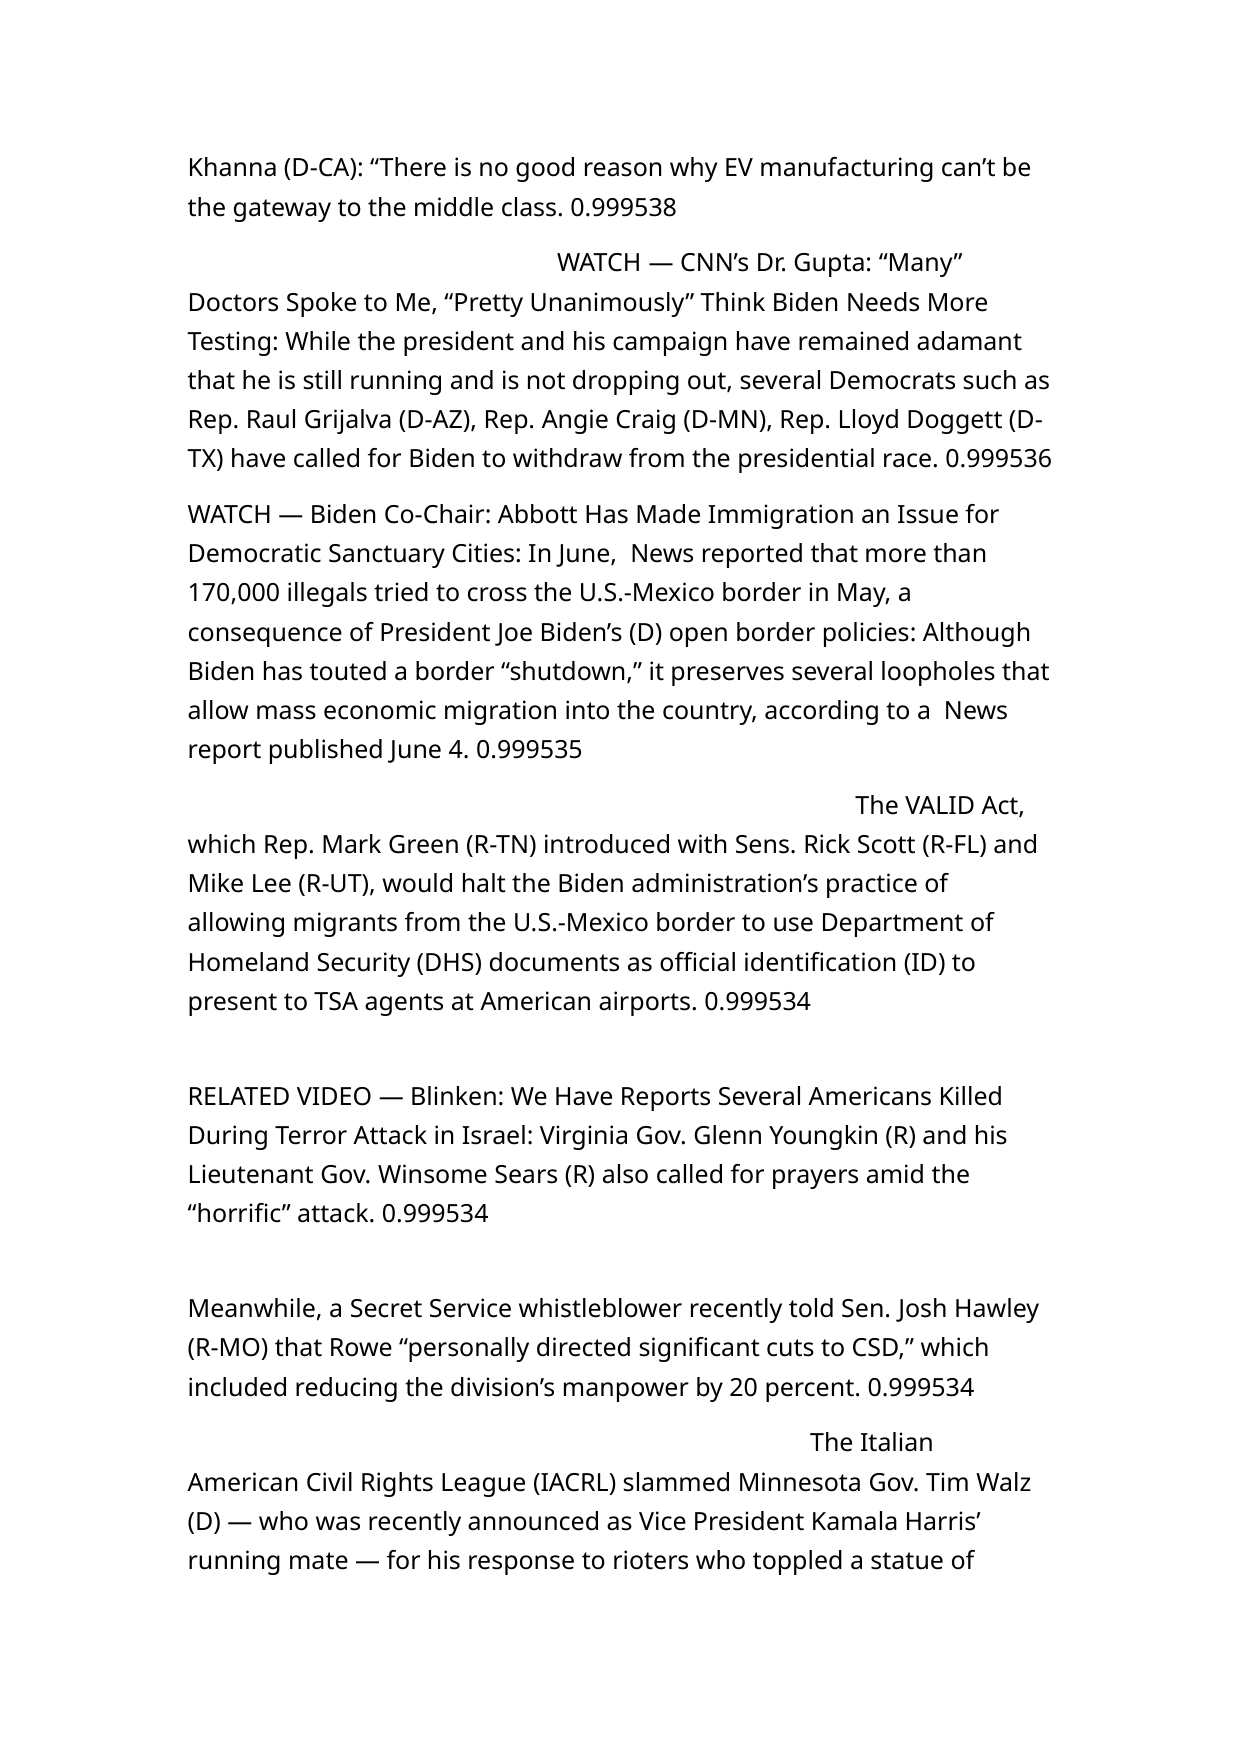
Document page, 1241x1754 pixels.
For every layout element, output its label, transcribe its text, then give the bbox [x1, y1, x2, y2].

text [187, 150, 1053, 223]
text WATCH — CNN’s Dr. Gupta: “Many” Doctors Spoke to Me, “Pretty Unanimously” Think Biden Needs More Testing: While the president and his campaign have remained adamant that he is still running and is not dropping out, several Democrats such as Rep. Raul Grijalva (D-AZ), Rep. Angie Craig (D-MN), Rep. Lloyd Doggett (D-TX) have called for Biden to withdraw from the presidential race. 0.999536 [187, 245, 1053, 475]
text RELATED VIDEO — Blinken: We Have Reports Several Americans Killed During Terror Attack in Israel: Virginia Gov. Glenn Youngkin (R) and his Lieutenant Gov. Winsome Sears (R) also called for prayers amid the “horrific” attack. 0.999534 [187, 1039, 1053, 1230]
text The VALID Act, which Rep. Mark Green (R-TN) introduced with Sens. Rick Scott (R-FL) and Mike Lee (R-UT), would halt the Biden administration’s practice of allowing migrants from the U.S.-Mexico border to use Department of Homeland Security (DHS) documents as official identification (ID) to present to TSA agents at American airports. 0.999534 [187, 787, 1053, 1017]
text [187, 1425, 1053, 1577]
text WATCH — Biden Co-Chair: Abbott Has Made Immigration an Issue for Democratic Sanctuary Cities: In June, News reported that more than 170,000 illegals tried to cross the U.S.-Mexico border in May, a consequence of President Joe Biden’s (D) open border policies: Although Biden has touted a border “shutdown,” it preserves several loopholes that allow mass economic migration into the country, according to a News report published June 4. 0.999535 [187, 497, 1053, 766]
text Meanwhile, a Secret Service whistleblower recently told Sen. Josh Hawley (R-MO) that Rowe “personally directed significant cuts to CSD,” which included reducing the division’s manpower by 20 percent. 0.999534 [187, 1252, 1053, 1403]
